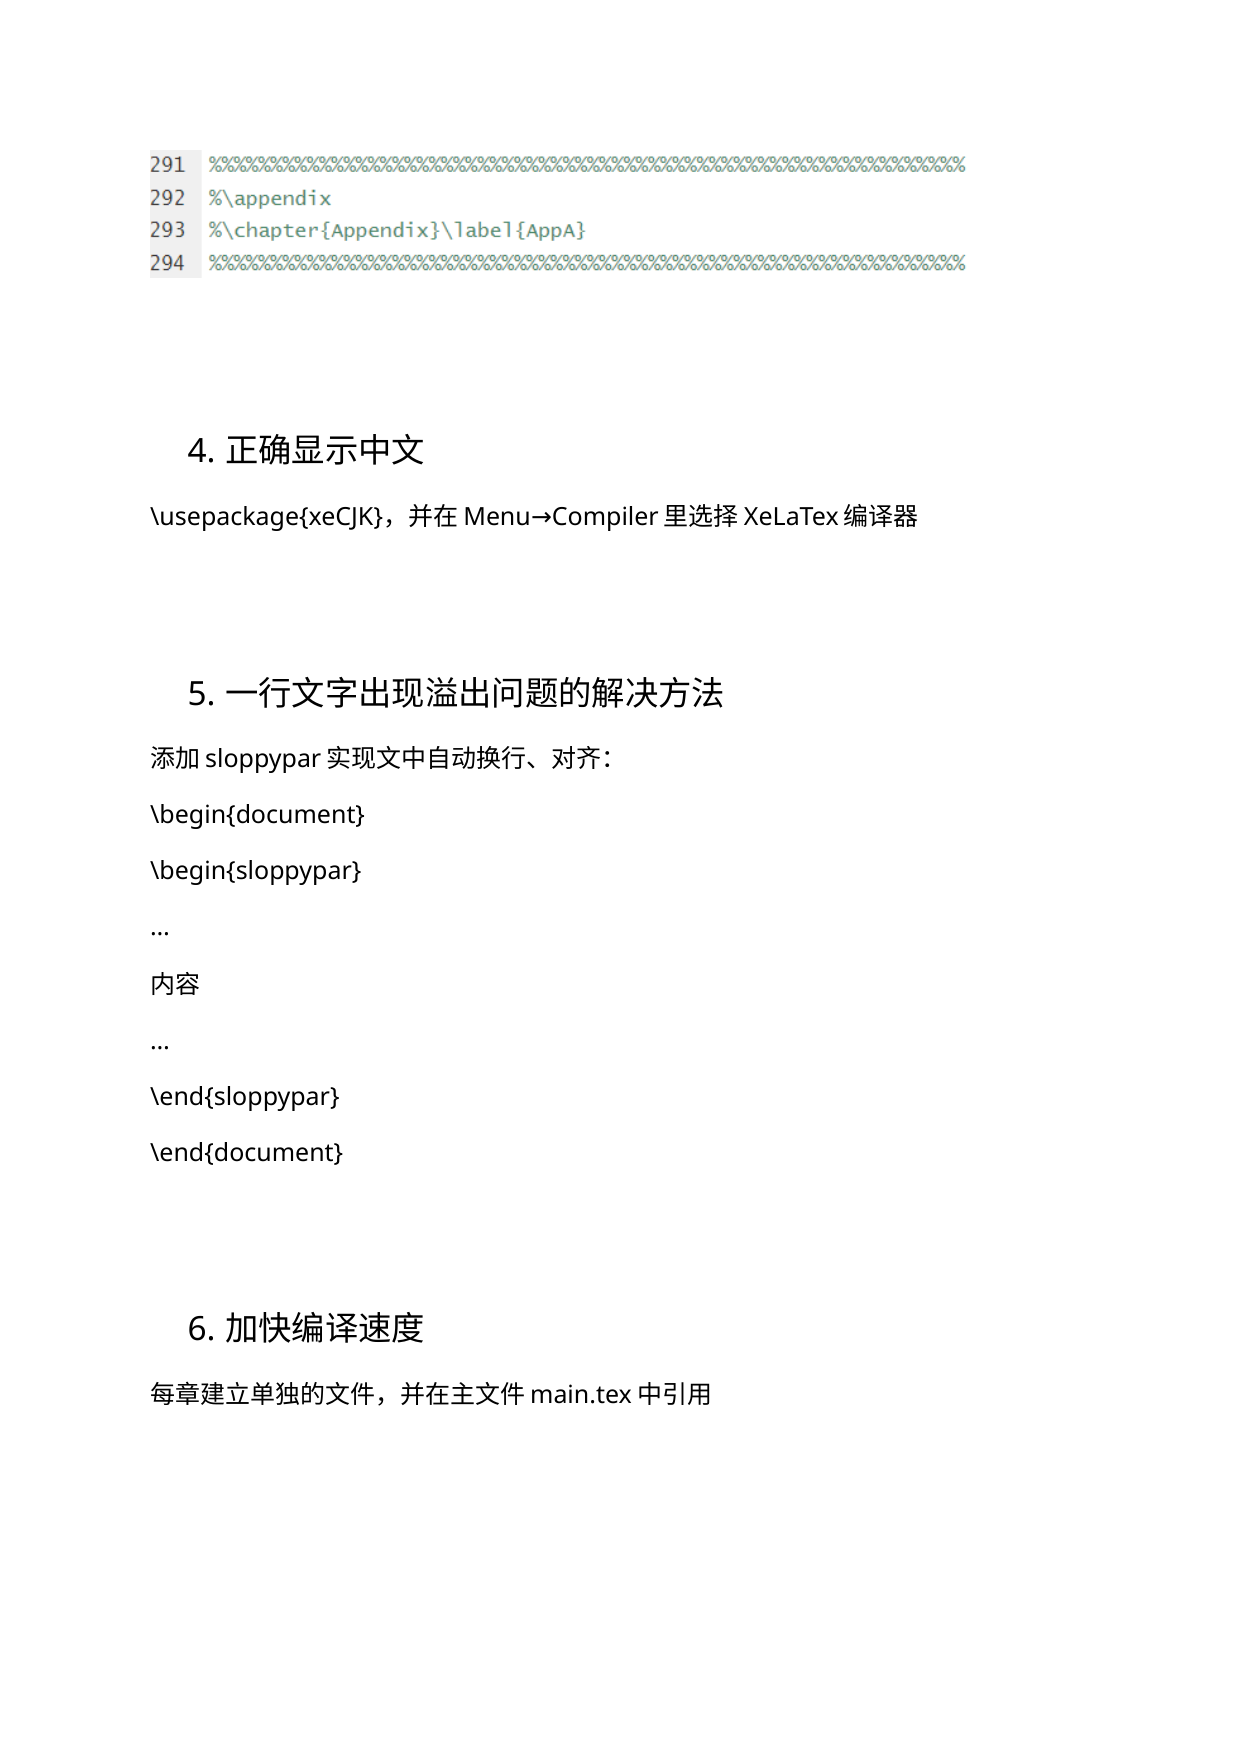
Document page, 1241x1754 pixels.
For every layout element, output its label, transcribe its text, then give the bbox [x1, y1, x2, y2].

text 每章建立单独的文件，并在主文件main.tex中引用 [150, 1374, 1090, 1410]
text \end{document} [150, 1134, 1090, 1168]
text \begin{sloppypar} [150, 853, 1090, 887]
text \end{sloppypar} [150, 1078, 1090, 1113]
text \begin{document} [150, 797, 1090, 831]
text 内容 [150, 964, 1090, 1001]
text 添加sloppypar实现文中自动换行、对齐： [150, 738, 1090, 775]
list 加快编译速度 [187, 1302, 1090, 1350]
text … [150, 1023, 1090, 1057]
text \usepackage{xeCJK}，并在Menu→Compiler里选择XeLaTex编译器 [150, 496, 1090, 532]
picture [150, 150, 973, 278]
list 一行文字出现溢出问题的解决方法 [187, 666, 1090, 715]
text … [150, 908, 1090, 943]
list 正确显示中文 [187, 424, 1090, 472]
